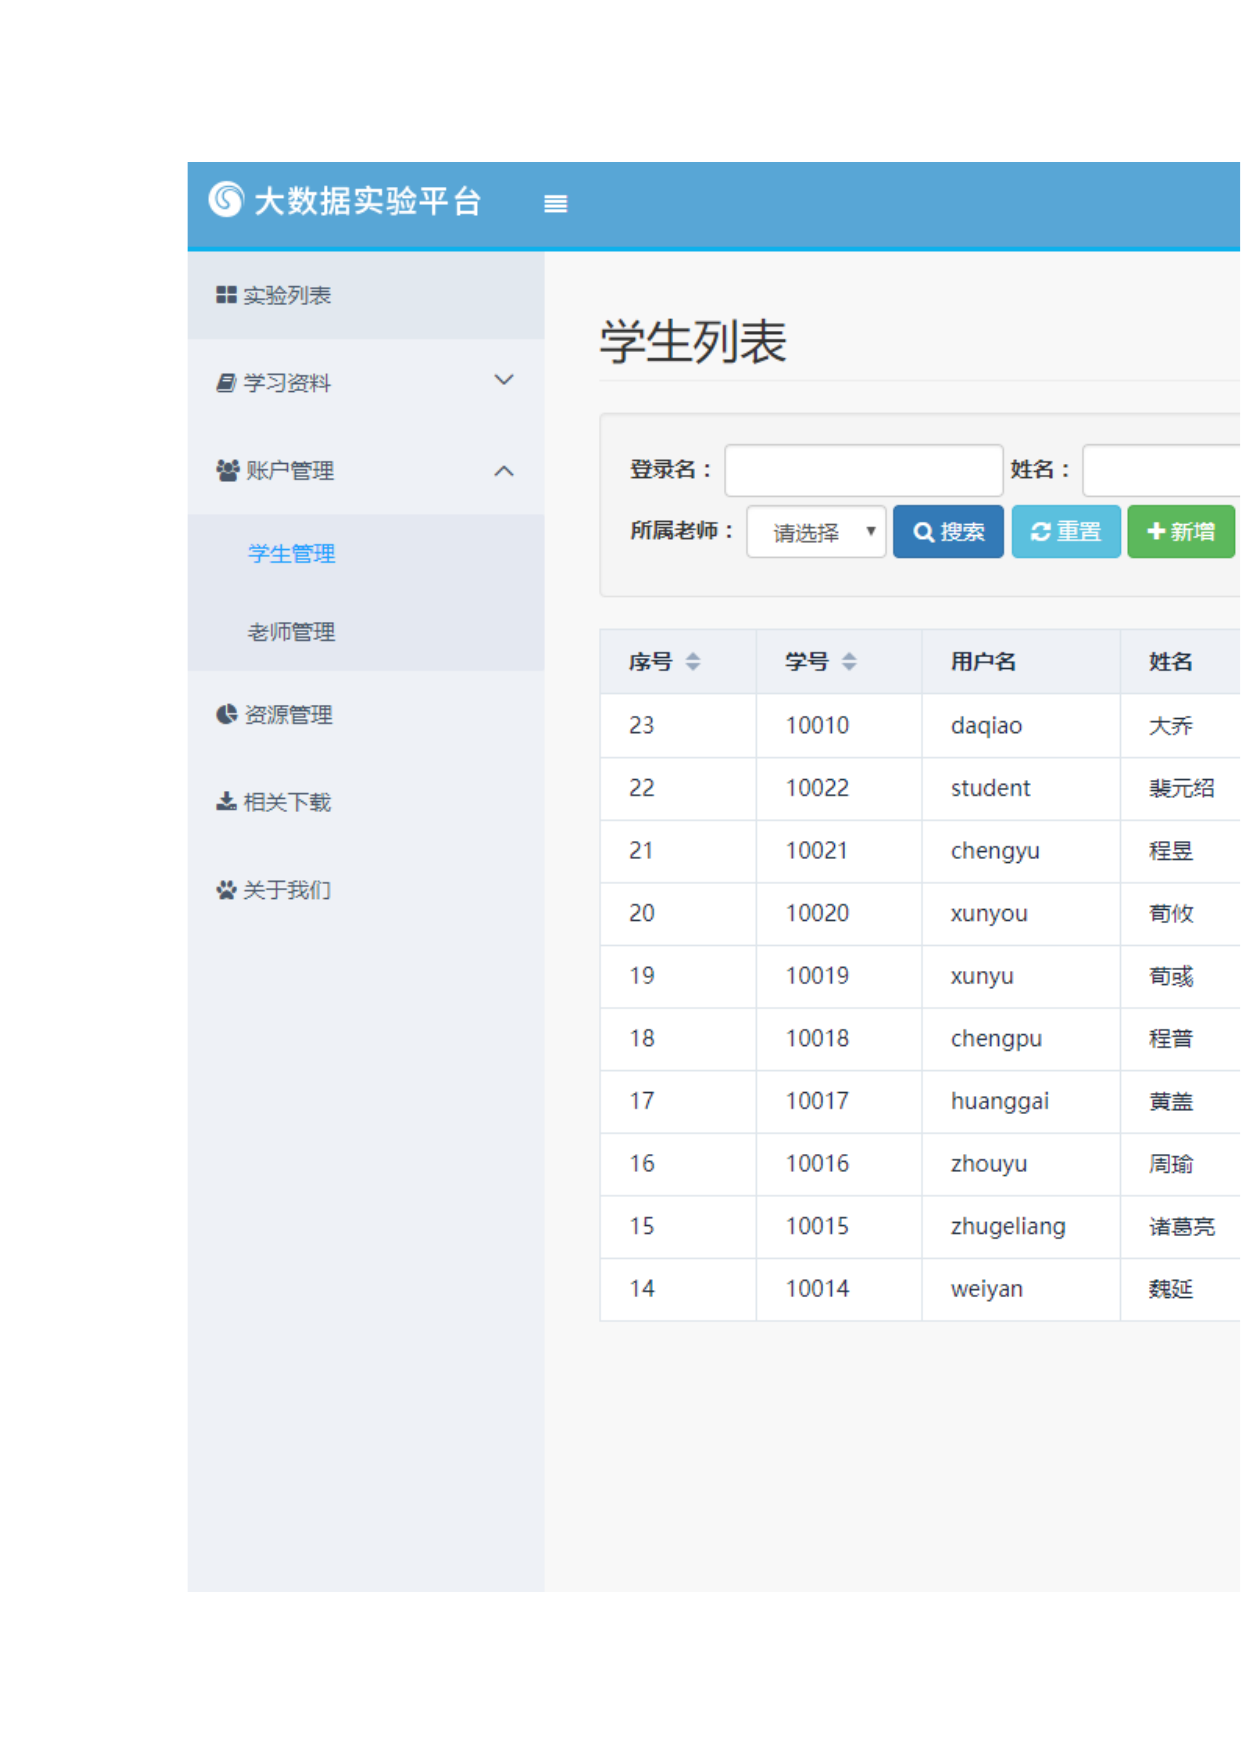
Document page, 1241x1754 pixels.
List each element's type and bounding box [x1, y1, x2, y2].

picture [187, 162, 1241, 246]
picture [187, 252, 1241, 1592]
